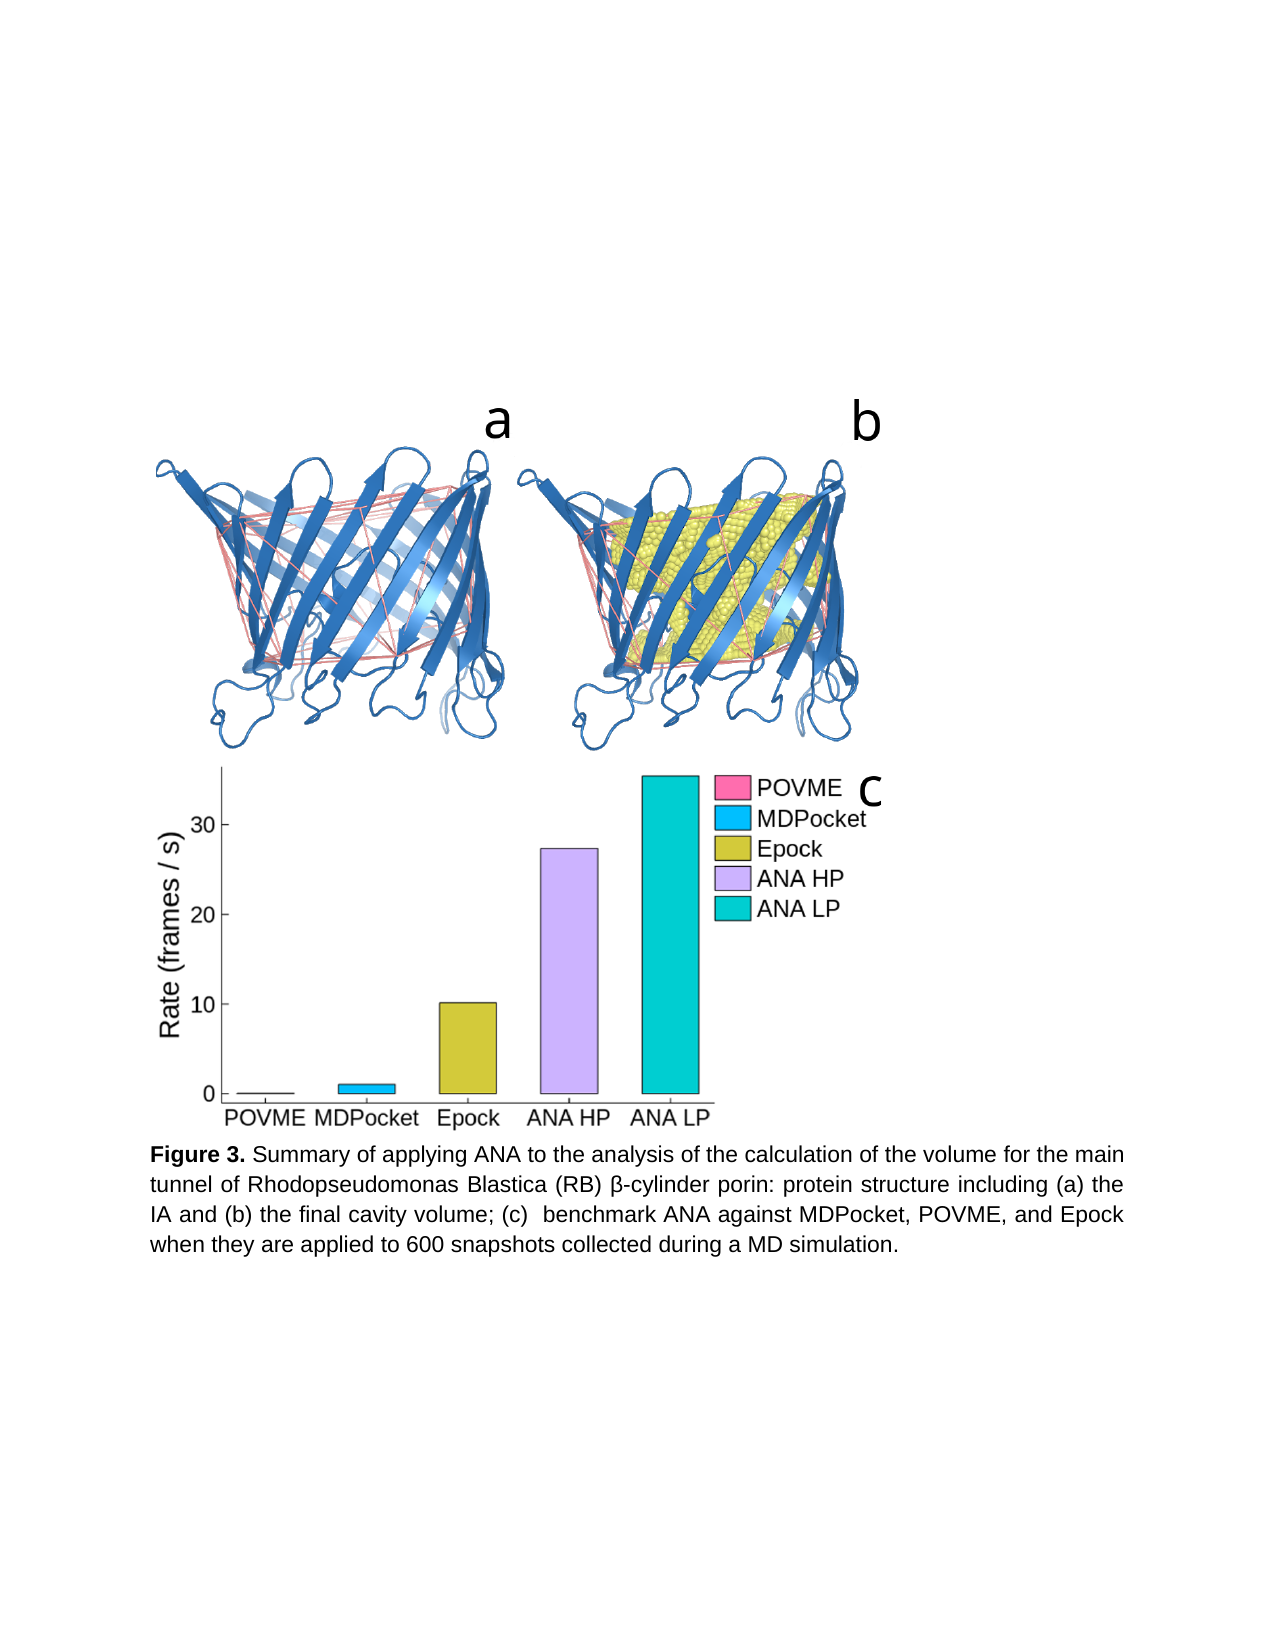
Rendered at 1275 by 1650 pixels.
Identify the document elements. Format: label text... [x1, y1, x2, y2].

picture [150, 393, 893, 1137]
text Figure 3. Summary of applying ANA to the analysis of the calculation of the volume for the main tunnel of Rhodopseudomonas Blastica (RB) β-cylinder porin: protein structure including (a) the IA and (b) the final cavity volume; (c) benchmark ANA against MDPocket, POVME, and Epock when they are applied to 600 snapshots collected during a MD simulation. [150, 1141, 1125, 1258]
